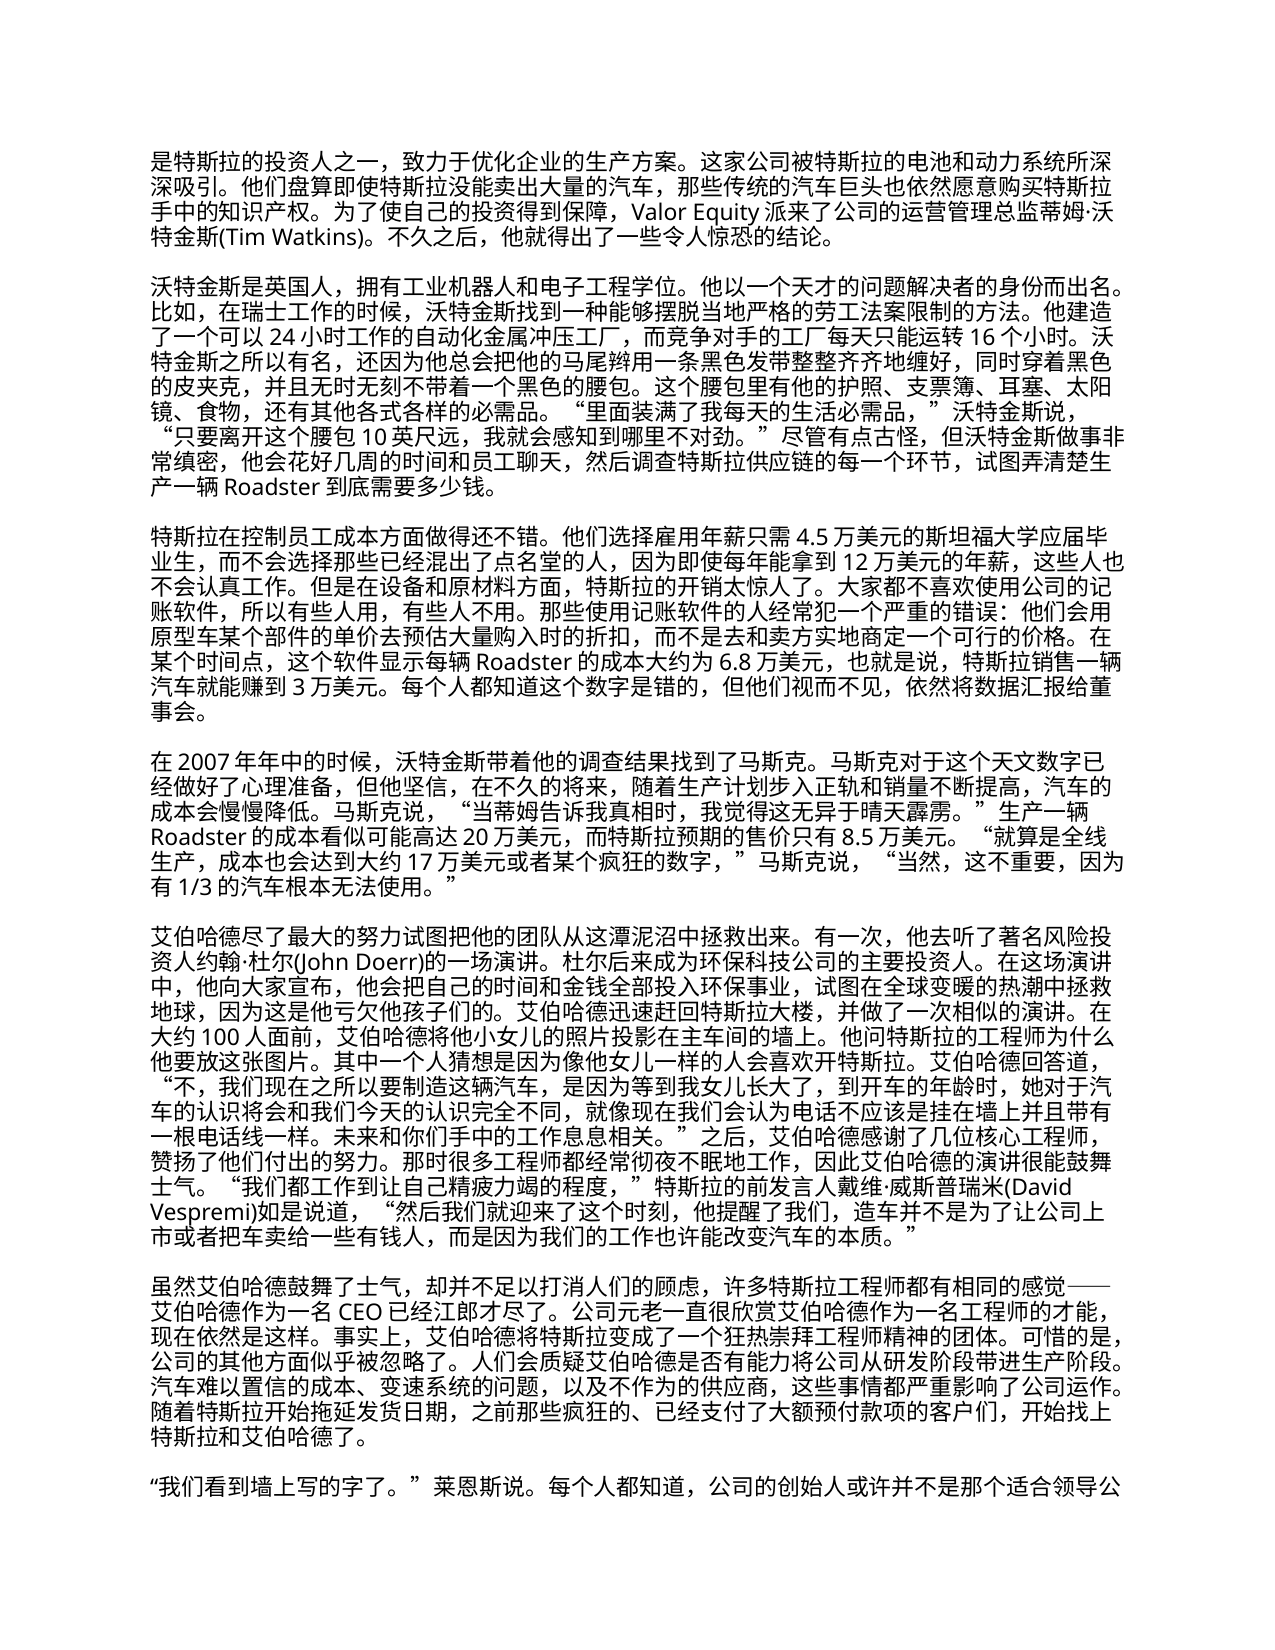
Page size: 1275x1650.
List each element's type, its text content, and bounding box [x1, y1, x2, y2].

text 虽然艾伯哈德鼓舞了士气，却并不足以打消人们的顾虑，许多特斯拉工程师都有相同的感觉——艾伯哈德作为一名CEO已经江郎才尽了。公司元老一直很欣赏艾伯哈德作为一名工程师的才能，现在依然是这样。事实上，艾伯哈德将特斯拉变成了一个狂热崇拜工程师精神的团体。可惜的是，公司的其他方面似乎被忽略了。人们会质疑艾伯哈德是否有能力将公司从研发阶段带进生产阶段。汽车难以置信的成本、变速系统的问题，以及不作为的供应商，这些事情都严重影响了公司运作。随着特斯拉开始拖延发货日期，之前那些疯狂的、已经支付了大额预付款项的客户们，开始找上特斯拉和艾伯哈德了。 [150, 1275, 1125, 1450]
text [150, 150, 1125, 250]
text 沃特金斯是英国人，拥有工业机器人和电子工程学位。他以一个天才的问题解决者的身份而出名。比如，在瑞士工作的时候，沃特金斯找到一种能够摆脱当地严格的劳工法案限制的方法。他建造了一个可以24小时工作的自动化金属冲压工厂，而竞争对手的工厂每天只能运转16个小时。沃特金斯之所以有名，还因为他总会把他的马尾辫用一条黑色发带整整齐齐地缠好，同时穿着黑色的皮夹克，并且无时无刻不带着一个黑色的腰包。这个腰包里有他的护照、支票簿、耳塞、太阳镜、食物，还有其他各式各样的必需品。“里面装满了我每天的生活必需品，”沃特金斯说，“只要离开这个腰包10英尺远，我就会感知到哪里不对劲。”尽管有点古怪，但沃特金斯做事非常缜密，他会花好几周的时间和员工聊天，然后调查特斯拉供应链的每一个环节，试图弄清楚生产一辆Roadster到底需要多少钱。 [150, 275, 1125, 500]
text 艾伯哈德尽了最大的努力试图把他的团队从这潭泥沼中拯救出来。有一次，他去听了著名风险投资人约翰·杜尔(John Doerr)的一场演讲。杜尔后来成为环保科技公司的主要投资人。在这场演讲中，他向大家宣布，他会把自己的时间和金钱全部投入环保事业，试图在全球变暖的热潮中拯救地球，因为这是他亏欠他孩子们的。艾伯哈德迅速赶回特斯拉大楼，并做了一次相似的演讲。在大约100人面前，艾伯哈德将他小女儿的照片投影在主车间的墙上。他问特斯拉的工程师为什么他要放这张图片。其中一个人猜想是因为像他女儿一样的人会喜欢开特斯拉。艾伯哈德回答道，“不，我们现在之所以要制造这辆汽车，是因为等到我女儿长大了，到开车的年龄时，她对于汽车的认识将会和我们今天的认识完全不同，就像现在我们会认为电话不应该是挂在墙上并且带有一根电话线一样。未来和你们手中的工作息息相关。”之后，艾伯哈德感谢了几位核心工程师，赞扬了他们付出的努力。那时很多工程师都经常彻夜不眠地工作，因此艾伯哈德的演讲很能鼓舞士气。“我们都工作到让自己精疲力竭的程度，”特斯拉的前发言人戴维·威斯普瑞米(David Vespremi)如是说道，“然后我们就迎来了这个时刻，他提醒了我们，造车并不是为了让公司上市或者把车卖给一些有钱人，而是因为我们的工作也许能改变汽车的本质。” [150, 925, 1125, 1250]
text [150, 1475, 1125, 1500]
text 在2007年年中的时候，沃特金斯带着他的调查结果找到了马斯克。马斯克对于这个天文数字已经做好了心理准备，但他坚信，在不久的将来，随着生产计划步入正轨和销量不断提高，汽车的成本会慢慢降低。马斯克说，“当蒂姆告诉我真相时，我觉得这无异于晴天霹雳。”生产一辆Roadster的成本看似可能高达20万美元，而特斯拉预期的售价只有8.5万美元。“就算是全线生产，成本也会达到大约17万美元或者某个疯狂的数字，”马斯克说，“当然，这不重要，因为有1/3的汽车根本无法使用。” [150, 750, 1125, 900]
text 特斯拉在控制员工成本方面做得还不错。他们选择雇用年薪只需4.5万美元的斯坦福大学应届毕业生，而不会选择那些已经混出了点名堂的人，因为即使每年能拿到12万美元的年薪，这些人也不会认真工作。但是在设备和原材料方面，特斯拉的开销太惊人了。大家都不喜欢使用公司的记账软件，所以有些人用，有些人不用。那些使用记账软件的人经常犯一个严重的错误：他们会用原型车某个部件的单价去预估大量购入时的折扣，而不是去和卖方实地商定一个可行的价格。在某个时间点，这个软件显示每辆Roadster的成本大约为6.8万美元，也就是说，特斯拉销售一辆汽车就能赚到3万美元。每个人都知道这个数字是错的，但他们视而不见，依然将数据汇报给董事会。 [150, 525, 1125, 725]
